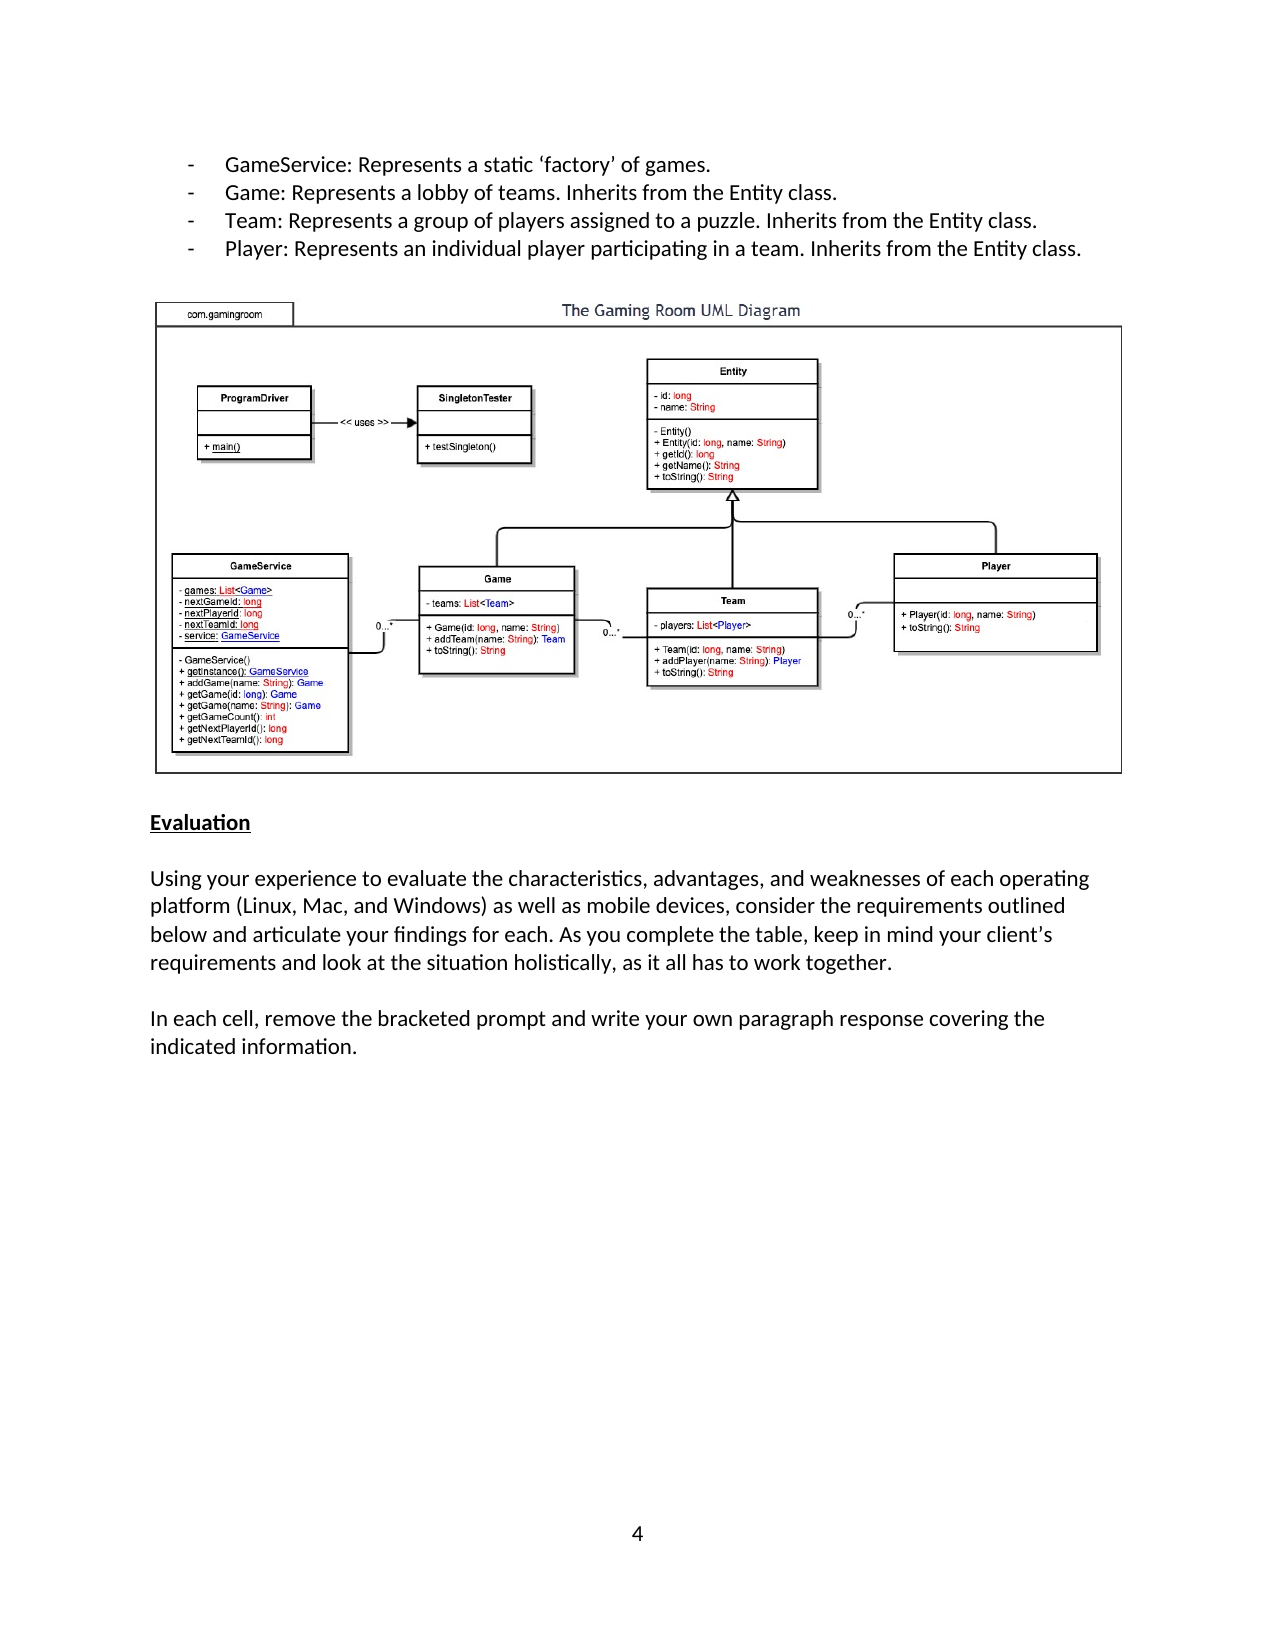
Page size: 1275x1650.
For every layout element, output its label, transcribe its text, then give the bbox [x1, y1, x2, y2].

list Team: Represents a group of players assigned to a puzzle. Inherits from the Entity class. [187, 206, 1125, 234]
picture [150, 290, 1125, 780]
list Game: Represents a lobby of teams. Inherits from the Entity class. [187, 178, 1125, 206]
text In each cell, remove the bracketed prompt and write your own paragraph response covering the indicated information. [150, 1004, 1125, 1060]
list GameService: Represents a static ‘factory’ of games. [187, 150, 1125, 178]
subtitle Evaluation [150, 808, 1125, 836]
text Using your experience to evaluate the characteristics, advantages, and weaknesses of each operating platform (Linux, Mac, and Windows) as well as mobile devices, consider the requirements outlined below and articulate your findings for each. As you complete the table, keep in mind your client’s requirements and look at the situation holistically, as it all has to work together. [150, 864, 1125, 976]
list Player: Represents an individual player participating in a team. Inherits from the Entity class. [187, 234, 1125, 262]
